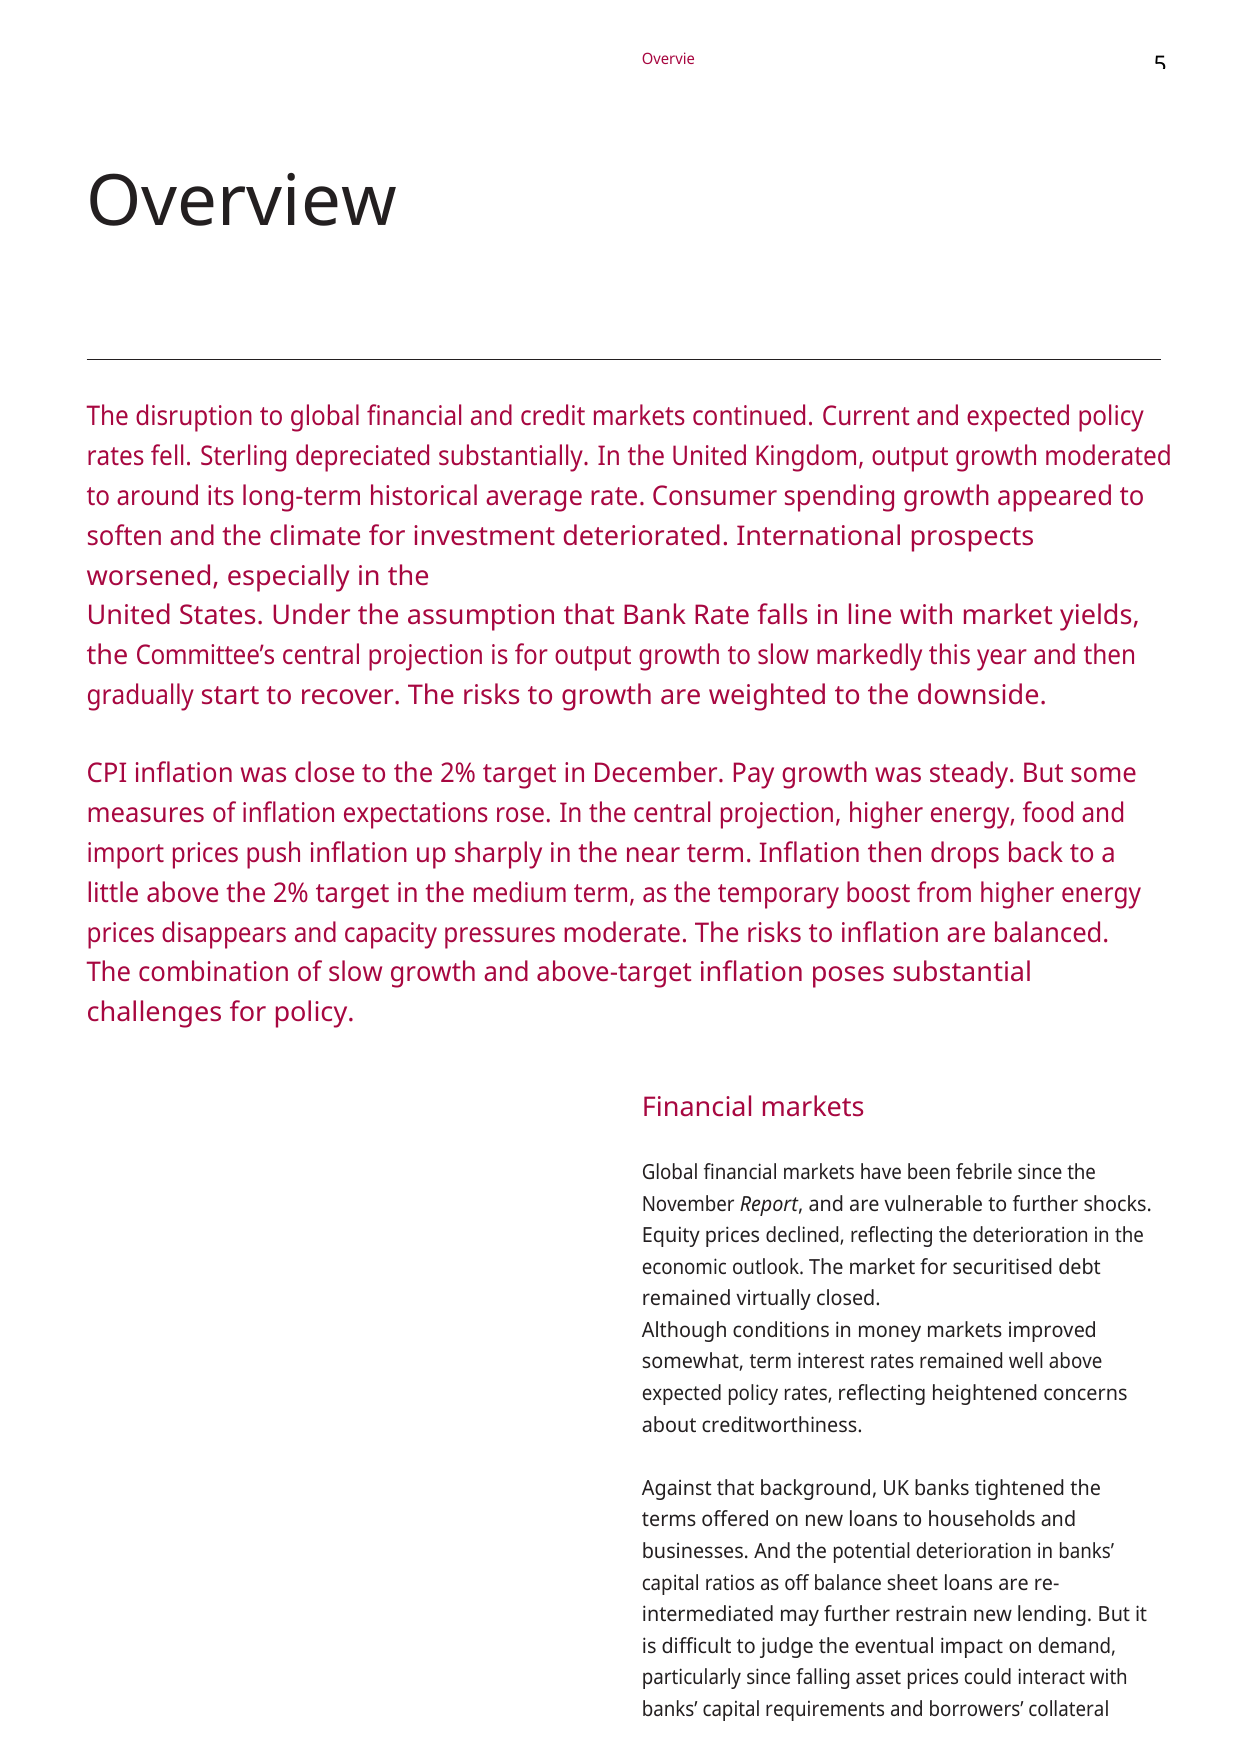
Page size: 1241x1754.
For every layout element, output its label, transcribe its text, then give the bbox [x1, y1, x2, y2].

text Financial markets [642, 1087, 1173, 1124]
text Global financial markets have been febrile since the November Report, and are vulnerable to further shocks. Equity prices declined, reflecting the deterioration in the economic outlook. The market for securitised debt remained virtually closed. [642, 1157, 1173, 1312]
text The disruption to global financial and credit markets continued. Current and expected policy rates fell. Sterling depreciated substantially. In the United Kingdom, output growth moderated to around its long-term historical average rate. Consumer spending growth appeared to soften and the climate for investment deteriorated. International prospects worsened, especially in the [86, 397, 1173, 593]
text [642, 1473, 1158, 1722]
text United States. Under the assumption that Bank Rate falls in line with market yields, the Committee’s central projection is for output growth to slow markedly this year and then gradually start to recover. The risks to growth are weighted to the downside. [86, 596, 1173, 712]
text CPI inflation was close to the 2% target in December. Pay growth was steady. But some measures of inflation expectations rose. In the central projection, higher energy, food and import prices push inflation up sharply in the near term. Inflation then drops back to a little above the 2% target in the medium term, as the temporary boost from higher energy prices disappears and capacity pressures moderate. The risks to inflation are balanced. The combination of slow growth and above-target inflation poses substantial challenges for policy. [86, 754, 1158, 1029]
text Although conditions in money markets improved somewhat, term interest rates remained well above expected policy rates, reflecting heightened concerns about creditworthiness. [642, 1315, 1173, 1438]
subtitle Overview [86, 149, 1173, 246]
